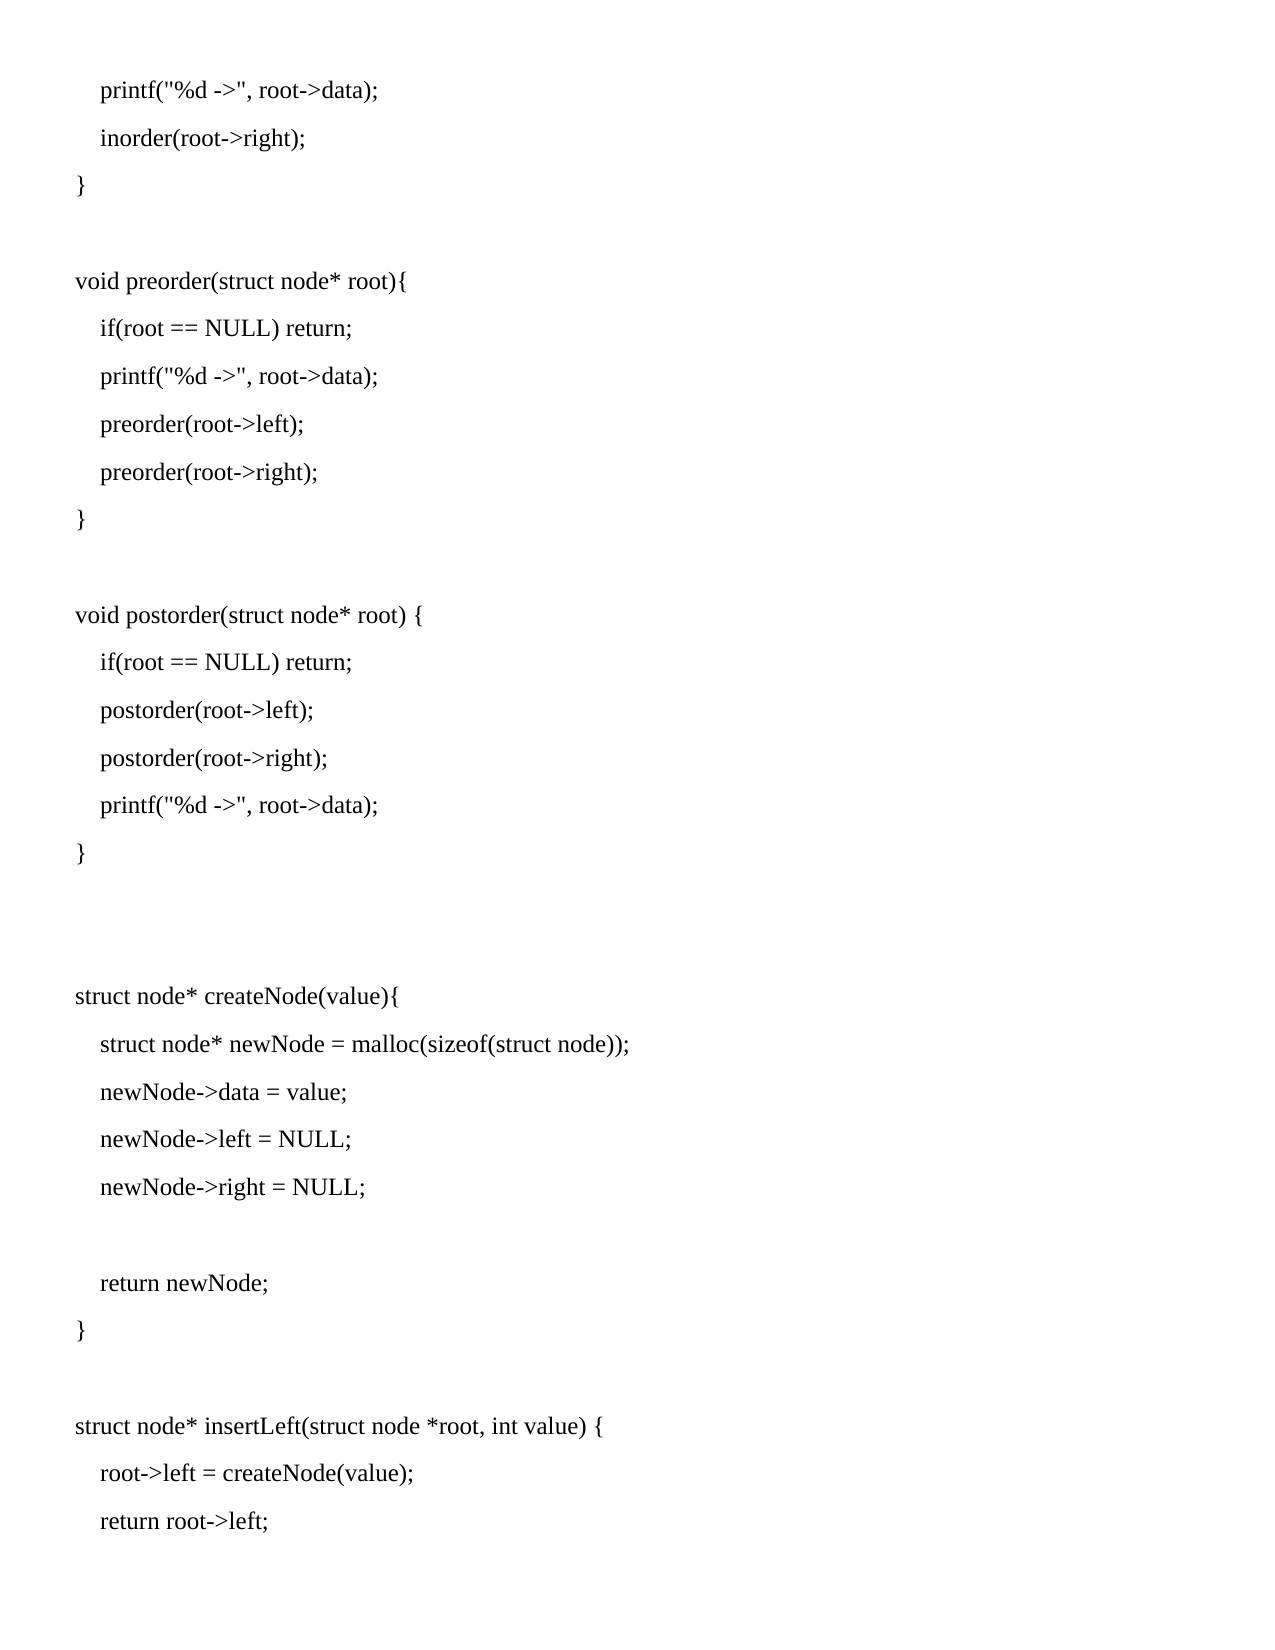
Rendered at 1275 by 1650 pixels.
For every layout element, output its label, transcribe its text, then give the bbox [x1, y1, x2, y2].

text newNode->right = NULL; [75, 1172, 1200, 1201]
text } [75, 1315, 1200, 1344]
text printf("%d ->", root->data); [75, 361, 1200, 390]
text return newNode; [75, 1268, 1200, 1296]
text newNode->data = value; [75, 1077, 1200, 1106]
text printf("%d ->", root->data); [75, 75, 1200, 104]
text struct node* createNode(value){ [75, 981, 1200, 1010]
text printf("%d ->", root->data); [75, 791, 1200, 819]
text if(root == NULL) return; [75, 647, 1200, 676]
text preorder(root->left); [75, 409, 1200, 438]
text } [75, 504, 1200, 533]
text struct node* insertLeft(struct node *root, int value) { [75, 1411, 1200, 1439]
text void postorder(struct node* root) { [75, 600, 1200, 628]
text struct node* newNode = malloc(sizeof(struct node)); [75, 1029, 1200, 1058]
text if(root == NULL) return; [75, 313, 1200, 342]
text preorder(root->right); [75, 457, 1200, 485]
text } [75, 170, 1200, 199]
text } [75, 838, 1200, 867]
text void preorder(struct node* root){ [75, 266, 1200, 294]
text postorder(root->right); [75, 743, 1200, 772]
text newNode->left = NULL; [75, 1124, 1200, 1153]
text inorder(root->right); [75, 123, 1200, 151]
text postorder(root->left); [75, 695, 1200, 724]
text return root->left; [75, 1506, 1200, 1535]
text root->left = createNode(value); [75, 1458, 1200, 1487]
